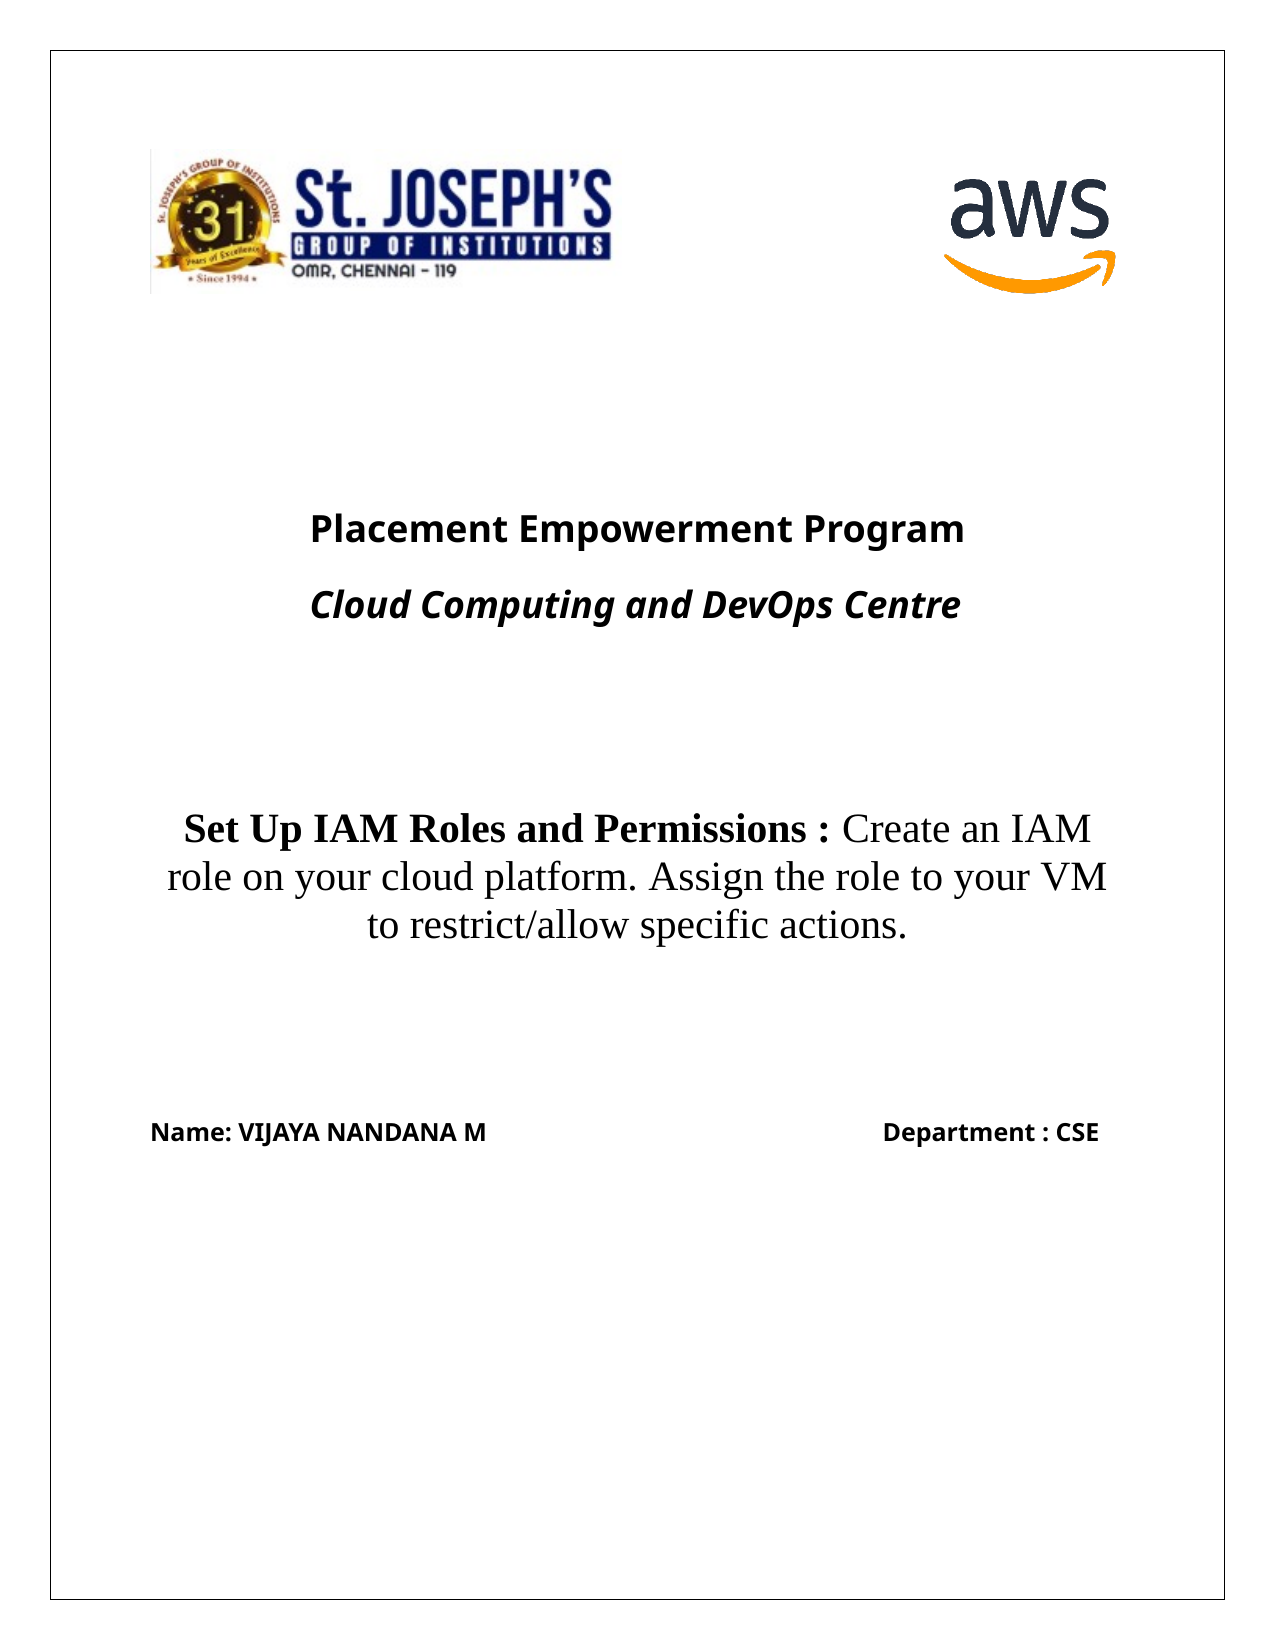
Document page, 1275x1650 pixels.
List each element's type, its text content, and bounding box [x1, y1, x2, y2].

picture [943, 178, 1116, 294]
text Name: VIJAYA NANDANA M Department : CSE [150, 1115, 1125, 1149]
text Cloud Computing and DevOps Centre [150, 578, 1125, 629]
text Set Up IAM Roles and Permissions : Create an IAM role on your cloud platform. Assign the role to your VM to restrict/allow specific actions. [150, 804, 1125, 948]
picture [150, 149, 622, 294]
text Placement Empowerment Program [150, 503, 1125, 554]
